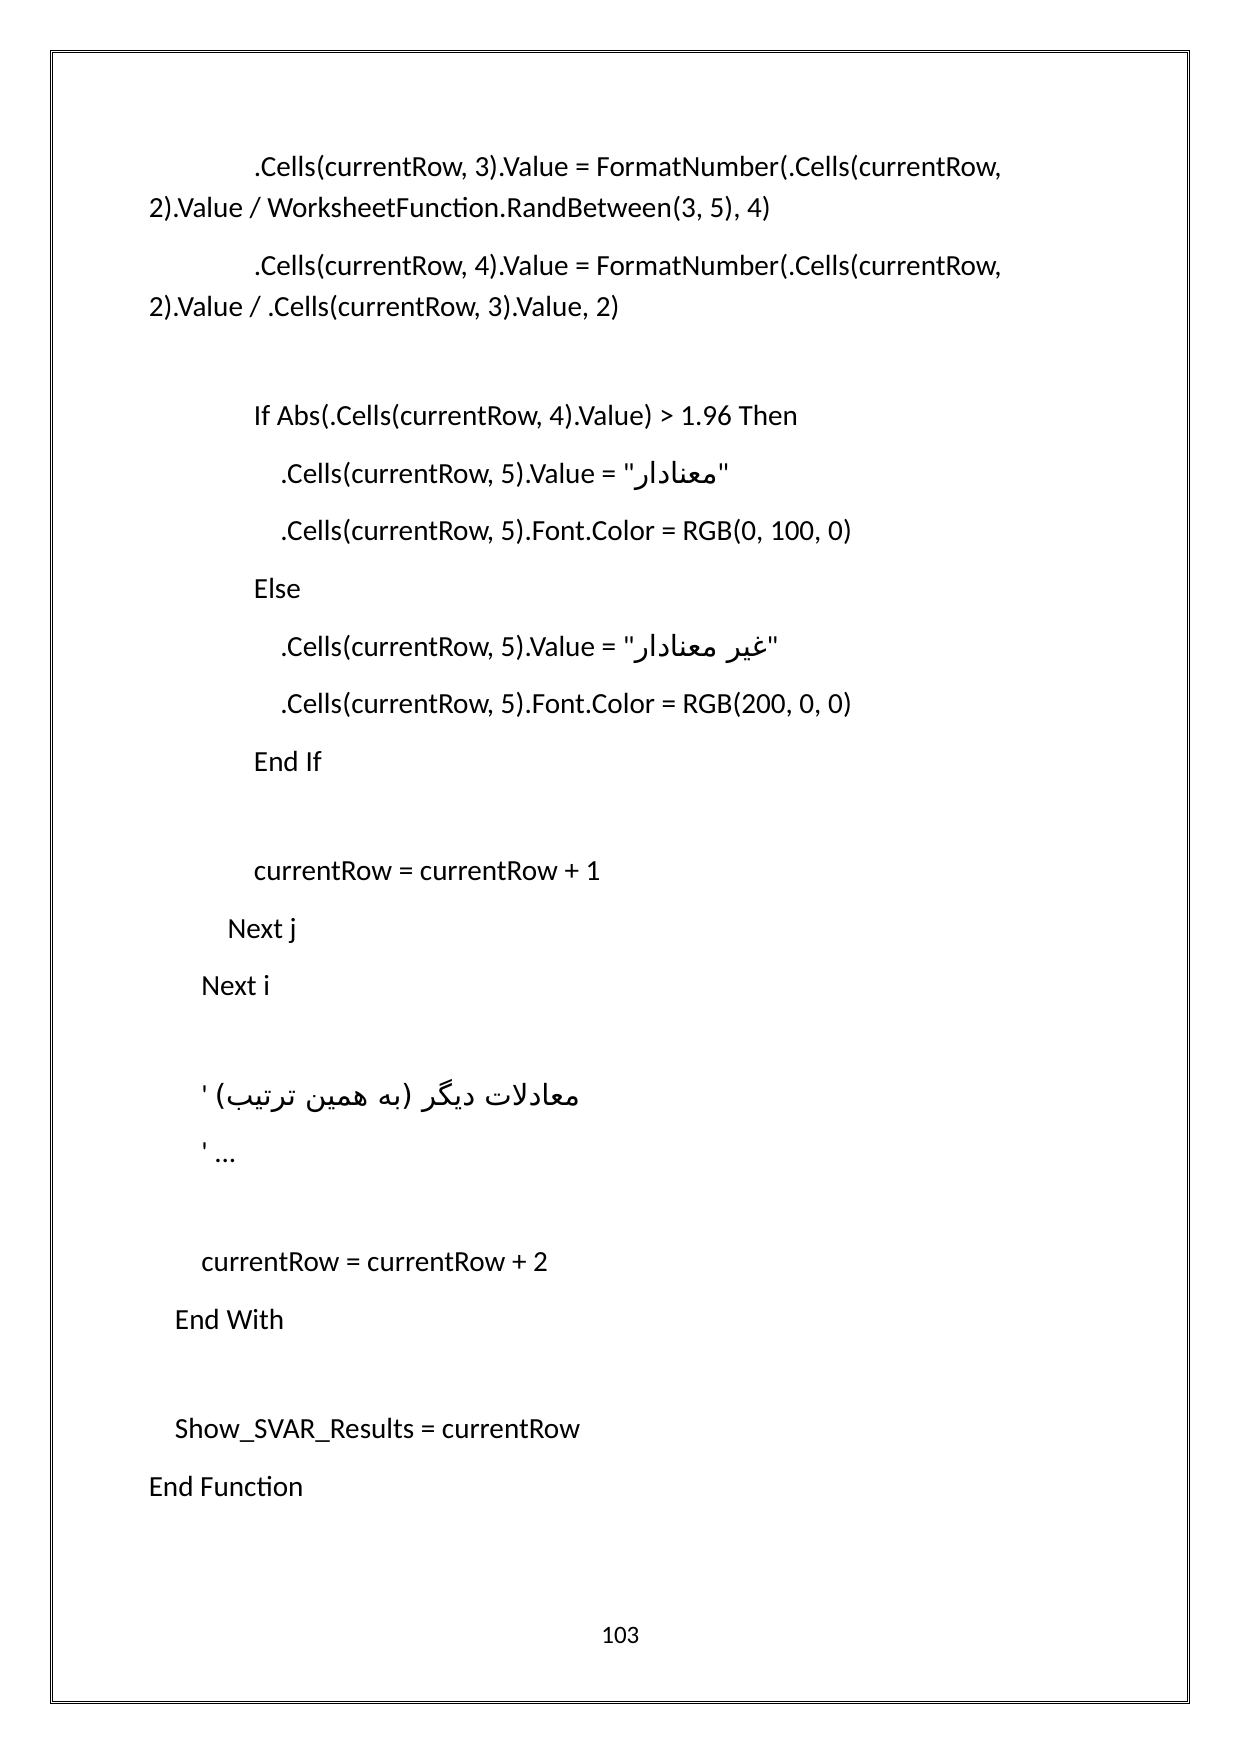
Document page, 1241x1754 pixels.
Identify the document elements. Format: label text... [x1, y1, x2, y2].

text currentRow = currentRow + 2 [148, 1243, 1092, 1279]
text If Abs(.Cells(currentRow, 4).Value) > 1.96 Then [148, 397, 1092, 433]
text .Cells(currentRow, 5).Font.Color = RGB(0, 100, 0) [148, 512, 1092, 548]
text End Function [148, 1468, 1092, 1504]
text .Cells(currentRow, 4).Value = FormatNumber(.Cells(currentRow, 2).Value / .Cells(currentRow, 3).Value, 2) [148, 247, 1092, 324]
text .Cells(currentRow, 5).Value = "غير معنادار" [148, 628, 1092, 663]
text Show_SVAR_Results = currentRow [148, 1410, 1092, 1446]
text End If [148, 743, 1092, 778]
text currentRow = currentRow + 1 [148, 852, 1092, 888]
text ' معادلات ديگر (به همين ترتيب) [148, 1077, 1092, 1112]
text Next i [148, 967, 1092, 1003]
text .Cells(currentRow, 3).Value = FormatNumber(.Cells(currentRow, 2).Value / WorksheetFunction.RandBetween(3, 5), 4) [148, 148, 1092, 225]
text Else [148, 570, 1092, 606]
text .Cells(currentRow, 5).Font.Color = RGB(200, 0, 0) [148, 685, 1092, 721]
text ' ... [148, 1134, 1092, 1170]
text .Cells(currentRow, 5).Value = "معنادار" [148, 455, 1092, 491]
text End With [148, 1301, 1092, 1337]
text Next j [148, 910, 1092, 945]
